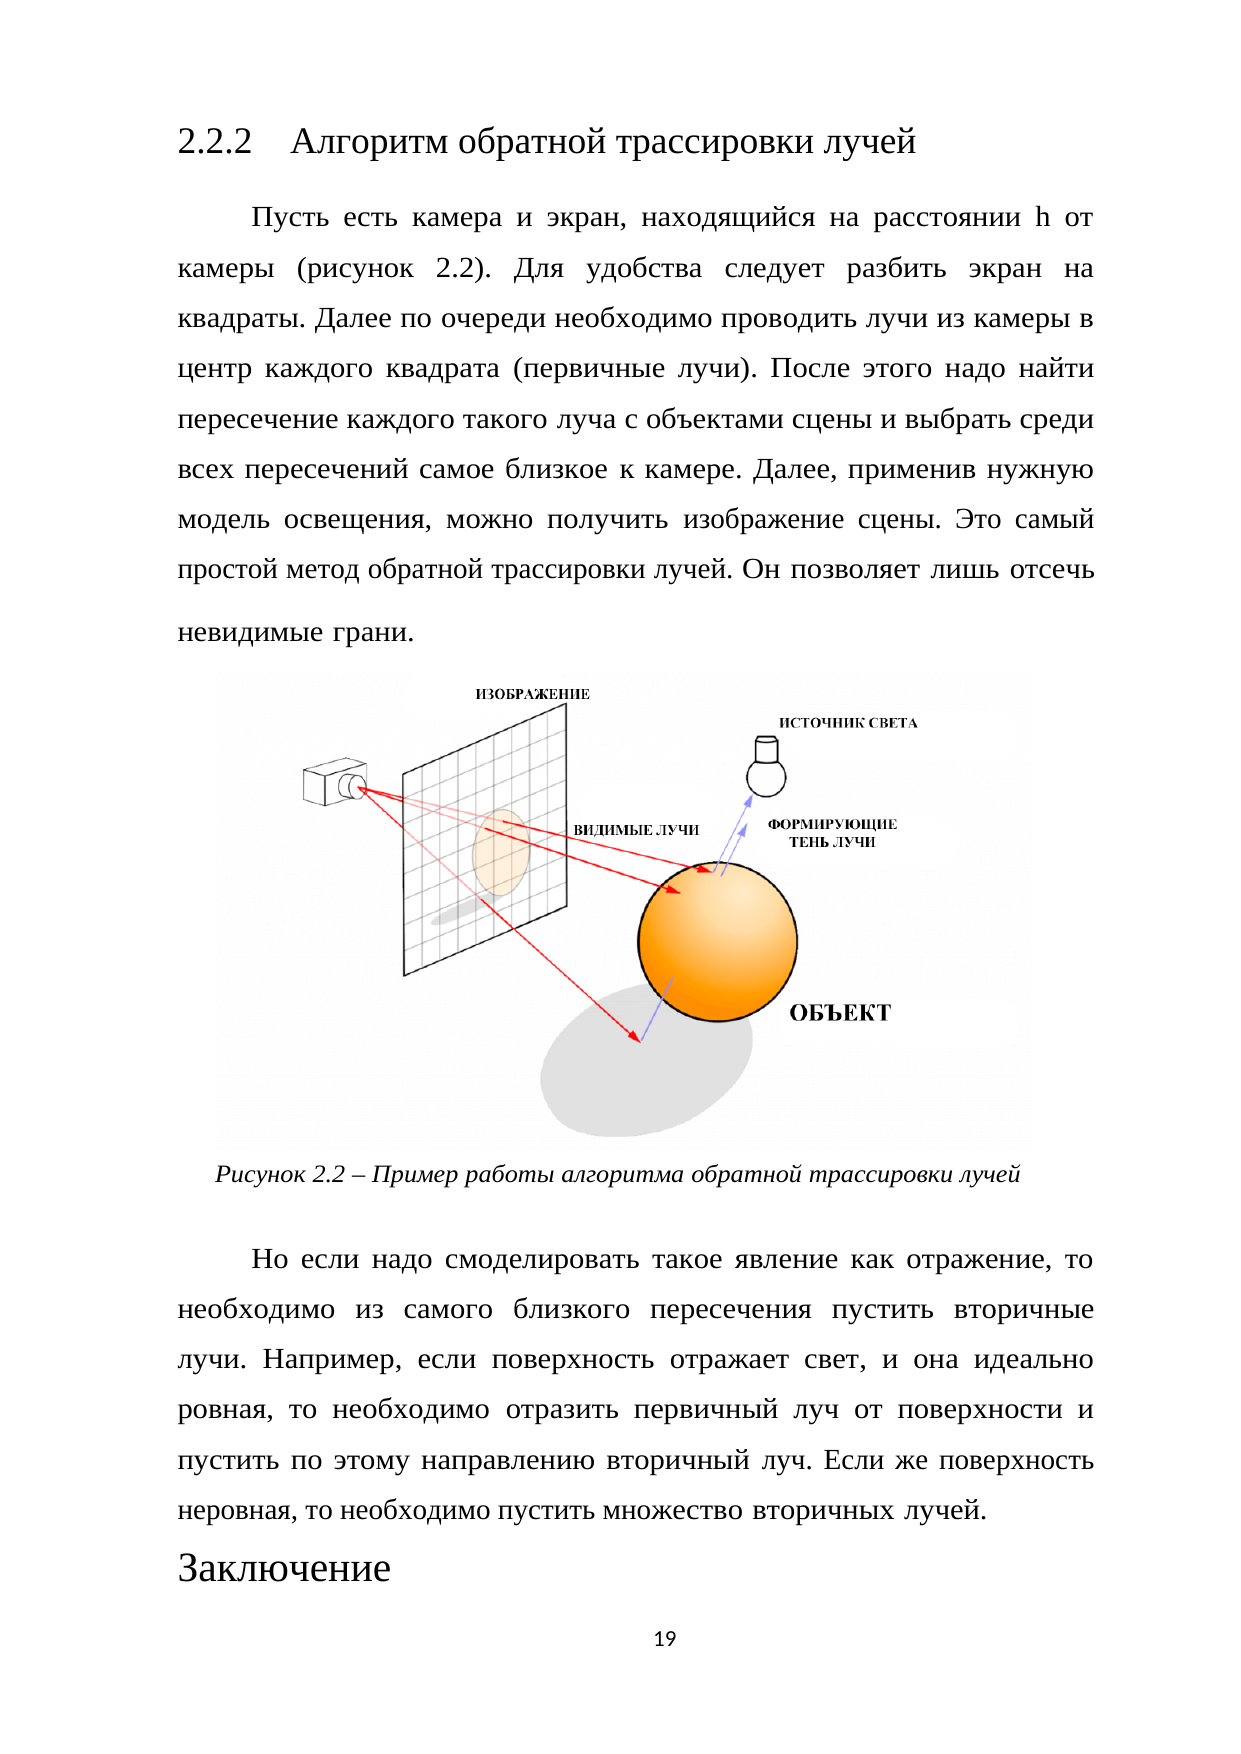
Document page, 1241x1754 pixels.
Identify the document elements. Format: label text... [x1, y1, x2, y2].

list Алгоритм обратной трассировки лучей [177, 118, 1152, 161]
text Но если надо смоделировать такое явление как отражение, то необходимо из самого близкого пересечения пустить вторичные лучи. Например, если поверхность отражает свет, и она идеально ровная, то необходимо отразить первичный луч от поверхности и пустить по этому направлению вторичный луч. Если же поверхность неровная, то необходимо пустить множество вторичных лучей. [177, 1241, 1095, 1526]
picture [214, 671, 1034, 1149]
text Заключение [177, 1543, 1152, 1591]
text Пусть есть камера и экран, находящийся на расстоянии h от камеры (рисунок 2.2). Для удобства следует разбить экран на квадраты. Далее по очереди необходимо проводить лучи из камеры в центр каждого квадрата (первичные лучи). После этого надо найти пересечение каждого такого луча с объектами сцены и выбрать среди всех пересечений самое близкое к камере. Далее, применив нужную модель освещения, можно получить изображение сцены. Это самый простой метод обратной трассировки лучей. Он позволяет лишь отсечь невидимые грани. [177, 199, 1095, 650]
text Рисунок 2.2 – Пример работы алгоритма обратной трассировки лучей [215, 1159, 1095, 1188]
